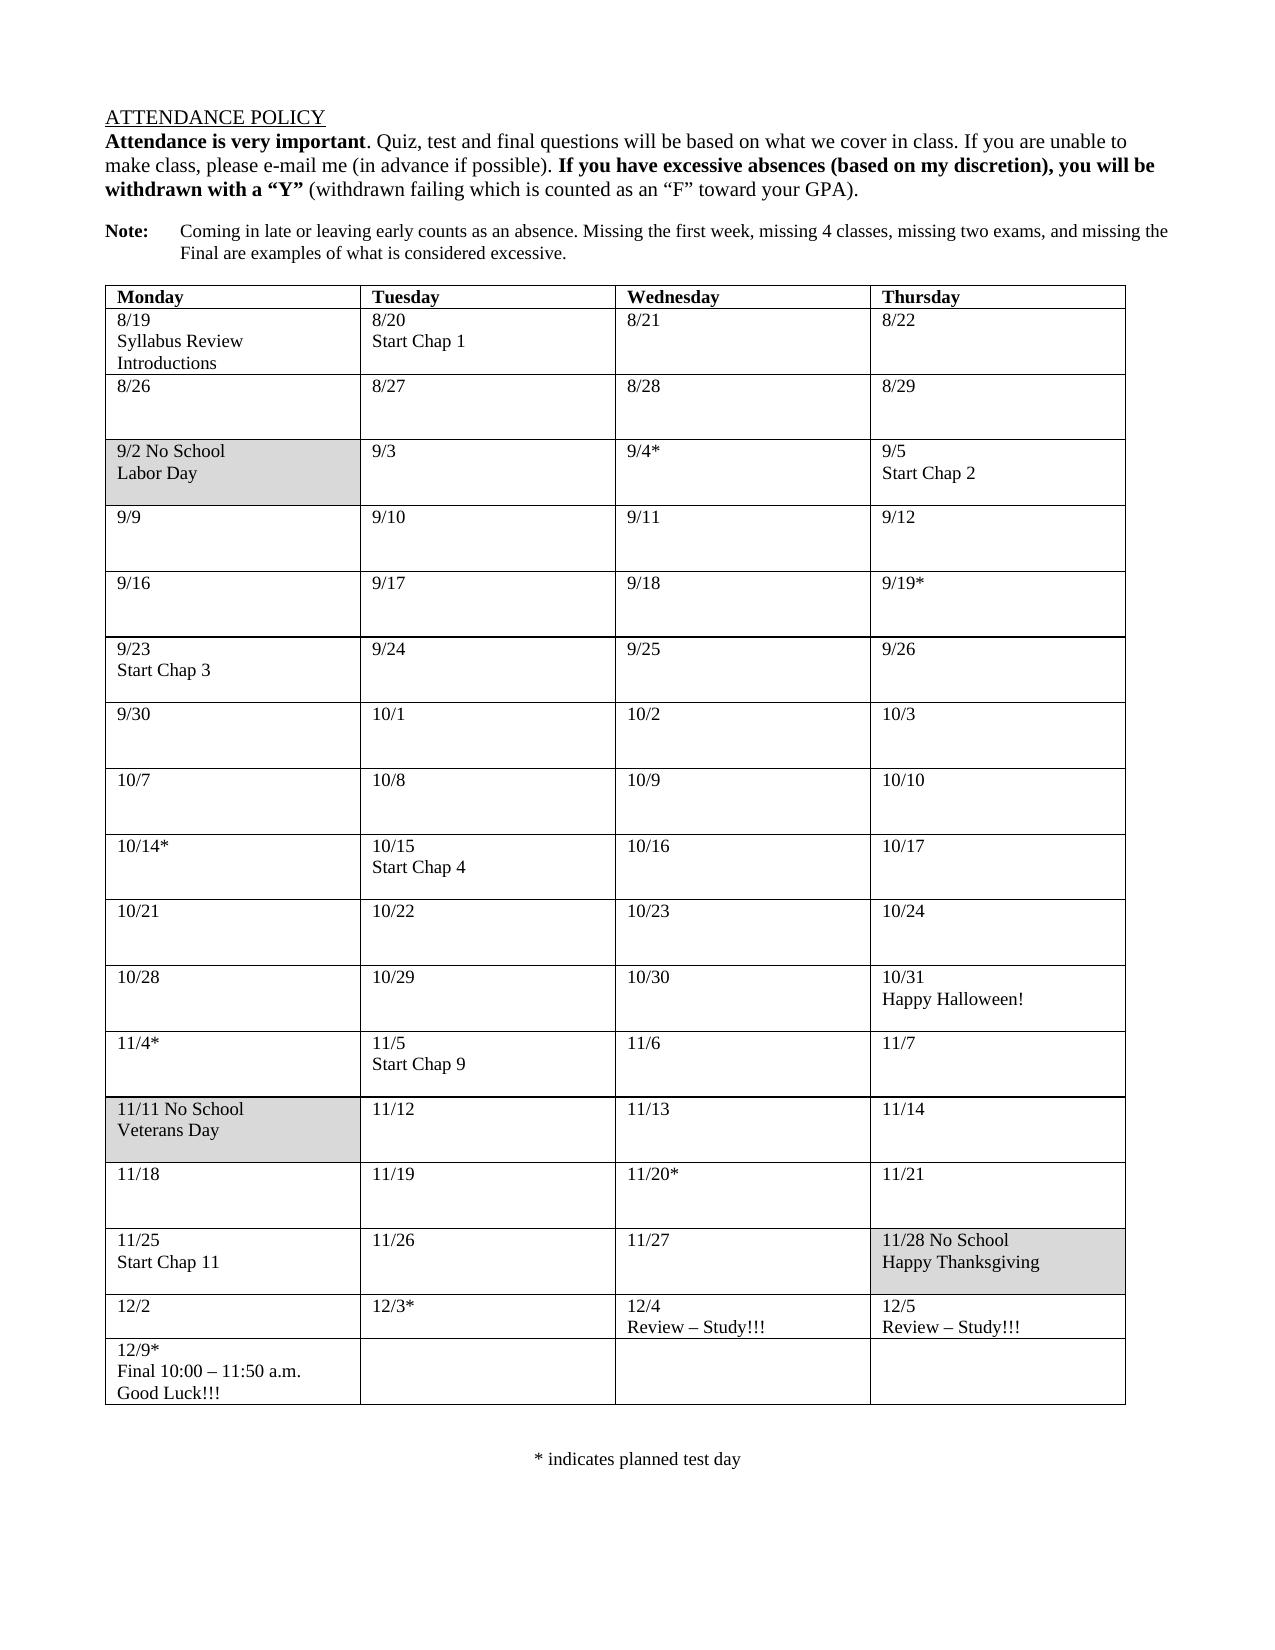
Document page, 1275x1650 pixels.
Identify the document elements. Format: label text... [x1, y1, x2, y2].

table_cell 10/21 [106, 900, 360, 965]
table_cell 9/19* [871, 572, 1125, 636]
table_cell 10/28 [106, 966, 360, 1031]
table_cell 10/9 [616, 769, 870, 833]
table_cell 11/13 [616, 1098, 870, 1162]
table_cell 11/7 [871, 1032, 1125, 1096]
table_cell 11/4* [106, 1032, 360, 1096]
table_cell 11/21 [871, 1163, 1125, 1228]
table_cell 12/5 Review – Study!!! [871, 1295, 1125, 1338]
table_cell 12/9* Final 10:00 – 11:50 a.m. Good Luck!!! [106, 1339, 360, 1403]
table_cell 9/25 [616, 638, 870, 702]
table_cell 11/6 [616, 1032, 870, 1096]
table_cell 11/26 [361, 1229, 615, 1294]
table_cell 10/23 [616, 900, 870, 965]
table_cell 10/3 [871, 703, 1125, 768]
table_cell 10/7 [106, 769, 360, 833]
table_header Wednesday [616, 286, 870, 308]
table_cell 11/5 Start Chap 9 [361, 1032, 615, 1096]
table_cell 9/24 [361, 638, 615, 702]
table_cell 8/20 Start Chap 1 [361, 309, 615, 373]
table_cell 9/4* [616, 440, 870, 505]
table_cell 10/2 [616, 703, 870, 768]
table_cell 10/16 [616, 835, 870, 899]
table_cell 8/29 [871, 375, 1125, 439]
table_cell 11/14 [871, 1098, 1125, 1162]
table_cell 11/11 No School Veterans Day [106, 1098, 360, 1162]
table_header Tuesday [361, 286, 615, 308]
table_cell 9/5 Start Chap 2 [871, 440, 1125, 505]
table_cell 8/26 [106, 375, 360, 439]
text * indicates planned test day [105, 1448, 1170, 1469]
table_cell 10/24 [871, 900, 1125, 965]
table_cell 10/29 [361, 966, 615, 1031]
table_cell 12/2 [106, 1295, 360, 1338]
table_cell 11/27 [616, 1229, 870, 1294]
table_cell 9/11 [616, 506, 870, 571]
text Note: Coming in late or leaving early counts as an absence. Missing the first week, missing 4 classes, missing two exams, and missing the Final are examples of what is considered excessive. [105, 220, 1170, 263]
table_cell 9/17 [361, 572, 615, 636]
table_cell 10/31 Happy Halloween! [871, 966, 1125, 1031]
table_cell 8/22 [871, 309, 1125, 373]
table_cell 8/19 Syllabus Review Introductions [106, 309, 360, 373]
table_cell 10/15 Start Chap 4 [361, 835, 615, 899]
table_cell 9/18 [616, 572, 870, 636]
table_cell 10/14* [106, 835, 360, 899]
table_cell 9/30 [106, 703, 360, 768]
table_cell 9/9 [106, 506, 360, 571]
table_cell 10/17 [871, 835, 1125, 899]
table_cell 10/1 [361, 703, 615, 768]
table_cell 10/22 [361, 900, 615, 965]
table_cell 11/28 No School Happy Thanksgiving [871, 1229, 1125, 1294]
table_cell 11/12 [361, 1098, 615, 1162]
table_cell 12/4 Review – Study!!! [616, 1295, 870, 1338]
table_cell 9/16 [106, 572, 360, 636]
table_cell 12/3* [361, 1295, 615, 1338]
table_header Monday [106, 286, 360, 308]
table_cell 9/10 [361, 506, 615, 571]
table_cell [361, 1339, 615, 1403]
table_cell 9/2 No School Labor Day [106, 440, 360, 505]
table_cell 8/21 [616, 309, 870, 373]
table_cell [871, 1339, 1125, 1403]
table_cell [616, 1339, 870, 1403]
table_cell 10/30 [616, 966, 870, 1031]
table_cell 9/12 [871, 506, 1125, 571]
table_cell 11/18 [106, 1163, 360, 1228]
text ATTENDANCE POLICY [105, 105, 1170, 129]
table_cell 9/23 Start Chap 3 [106, 638, 360, 702]
table_cell 11/25 Start Chap 11 [106, 1229, 360, 1294]
table_cell 9/26 [871, 638, 1125, 702]
table_cell 11/20* [616, 1163, 870, 1228]
table_cell 8/27 [361, 375, 615, 439]
text Attendance is very important. Quiz, test and final questions will be based on what we cover in class. If you are unable to make class, please e-mail me (in advance if possible). If you have excessive absences (based on my discretion), you will be withdrawn with a “Y” (withdrawn failing which is counted as an “F” toward your GPA). [105, 129, 1170, 201]
table_cell 10/10 [871, 769, 1125, 833]
table_cell 11/19 [361, 1163, 615, 1228]
table_header Thursday [871, 286, 1125, 308]
table_cell 10/8 [361, 769, 615, 833]
table_cell 8/28 [616, 375, 870, 439]
table_cell 9/3 [361, 440, 615, 505]
